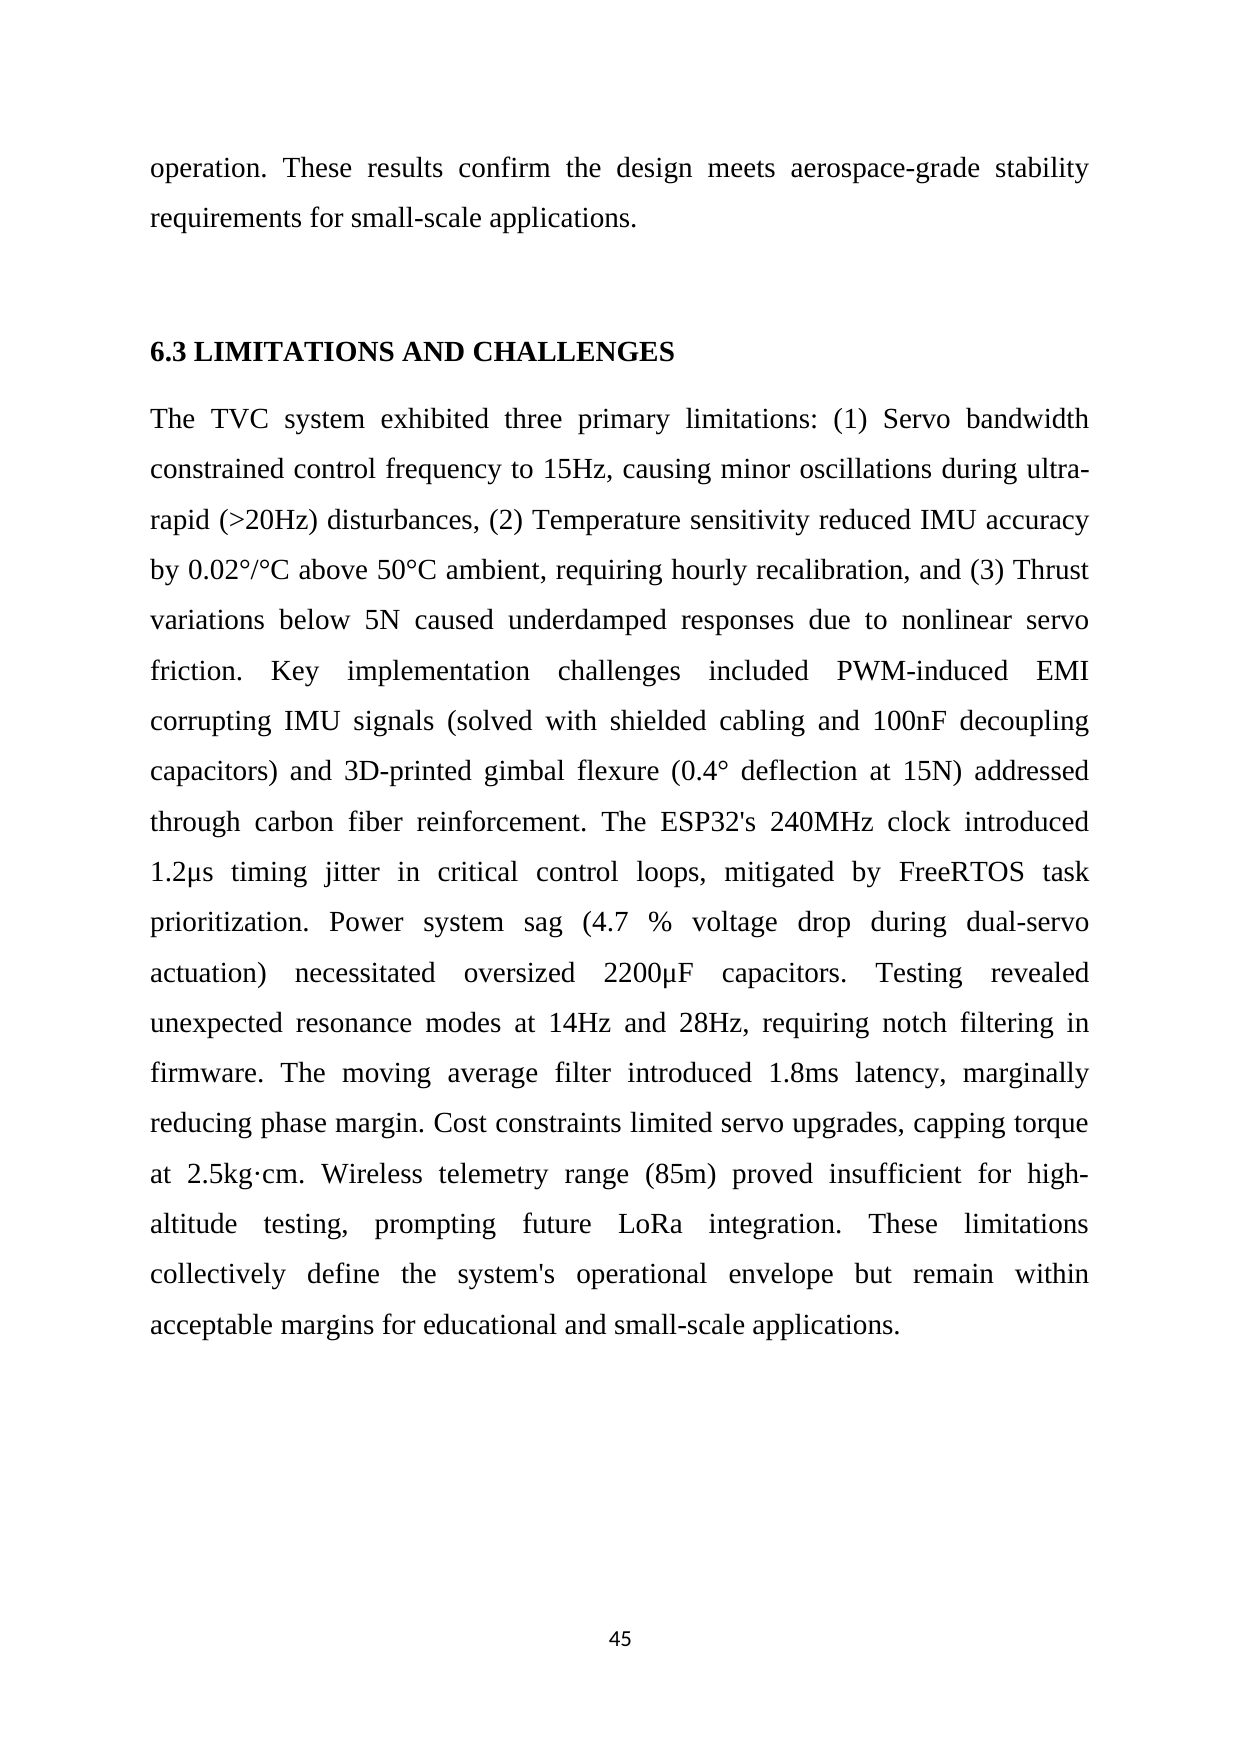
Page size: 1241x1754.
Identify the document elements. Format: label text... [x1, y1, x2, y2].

text The TVC system exhibited three primary limitations: (1) Servo bandwidth constrained control frequency to 15Hz, causing minor oscillations during ultra-rapid (>20Hz) disturbances, (2) Temperature sensitivity reduced IMU accuracy by 0.02°/°C above 50°C ambient, requiring hourly recalibration, and (3) Thrust variations below 5N caused underdamped responses due to nonlinear servo friction. Key implementation challenges included PWM-induced EMI corrupting IMU signals (solved with shielded cabling and 100nF decoupling capacitors) and 3D-printed gimbal flexure (0.4° deflection at 15N) addressed through carbon fiber reinforcement. The ESP32's 240MHz clock introduced 1.2μs timing jitter in critical control loops, mitigated by FreeRTOS task prioritization. Power system sag (4.7 % voltage drop during dual-servo actuation) necessitated oversized 2200μF capacitors. Testing revealed unexpected resonance modes at 14Hz and 28Hz, requiring notch filtering in firmware. The moving average filter introduced 1.8ms latency, marginally reducing phase margin. Cost constraints limited servo upgrades, capping torque at 2.5kg·cm. Wireless telemetry range (85m) proved insufficient for high-altitude testing, prompting future LoRa integration. These limitations collectively define the system's operational envelope but remain within acceptable margins for educational and small-scale applications. [150, 401, 1090, 1340]
text 6.3 LIMITATIONS AND CHALLENGES [150, 334, 1090, 368]
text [150, 150, 1090, 234]
